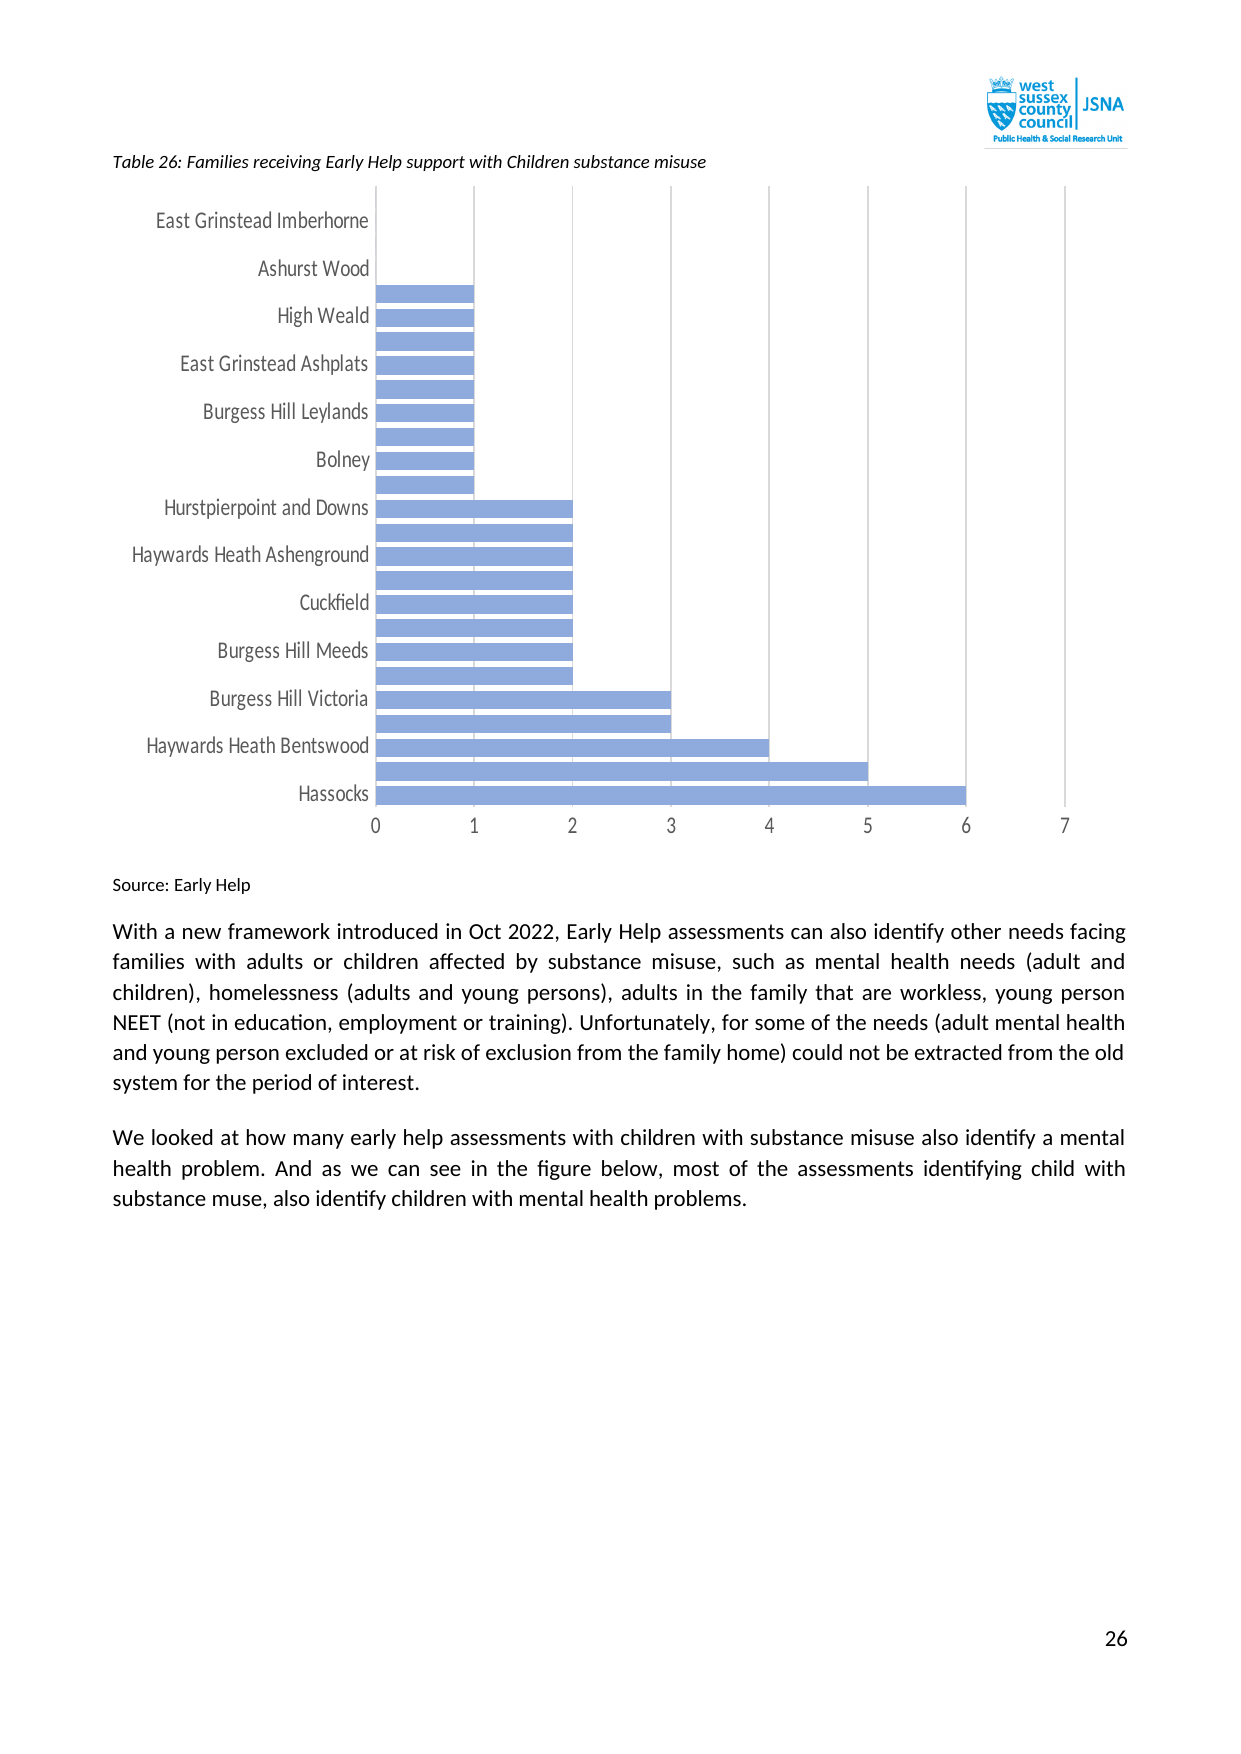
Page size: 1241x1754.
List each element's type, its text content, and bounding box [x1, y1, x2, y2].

text Source: Early Help [112, 873, 1128, 896]
text We looked at how many early help assessments with children with substance misuse also identify a mental health problem. And as we can see in the figure below, most of the assessments identifying child with substance muse, also identify children with mental health problems. [112, 1123, 1128, 1212]
text Table 26: Families receiving Early Help support with Children substance misuse [112, 150, 1128, 853]
text With a new framework introduced in Oct 2022, Early Help assessments can also identify other needs facing families with adults or children affected by substance misuse, such as mental health needs (adult and children), homelessness (adults and young persons), adults in the family that are workless, young person NEET (not in education, employment or training). Unfortunately, for some of the needs (adult mental health and young person excluded or at risk of exclusion from the family home) could not be extracted from the old system for the period of interest. [112, 917, 1128, 1096]
picture [981, 73, 1128, 149]
